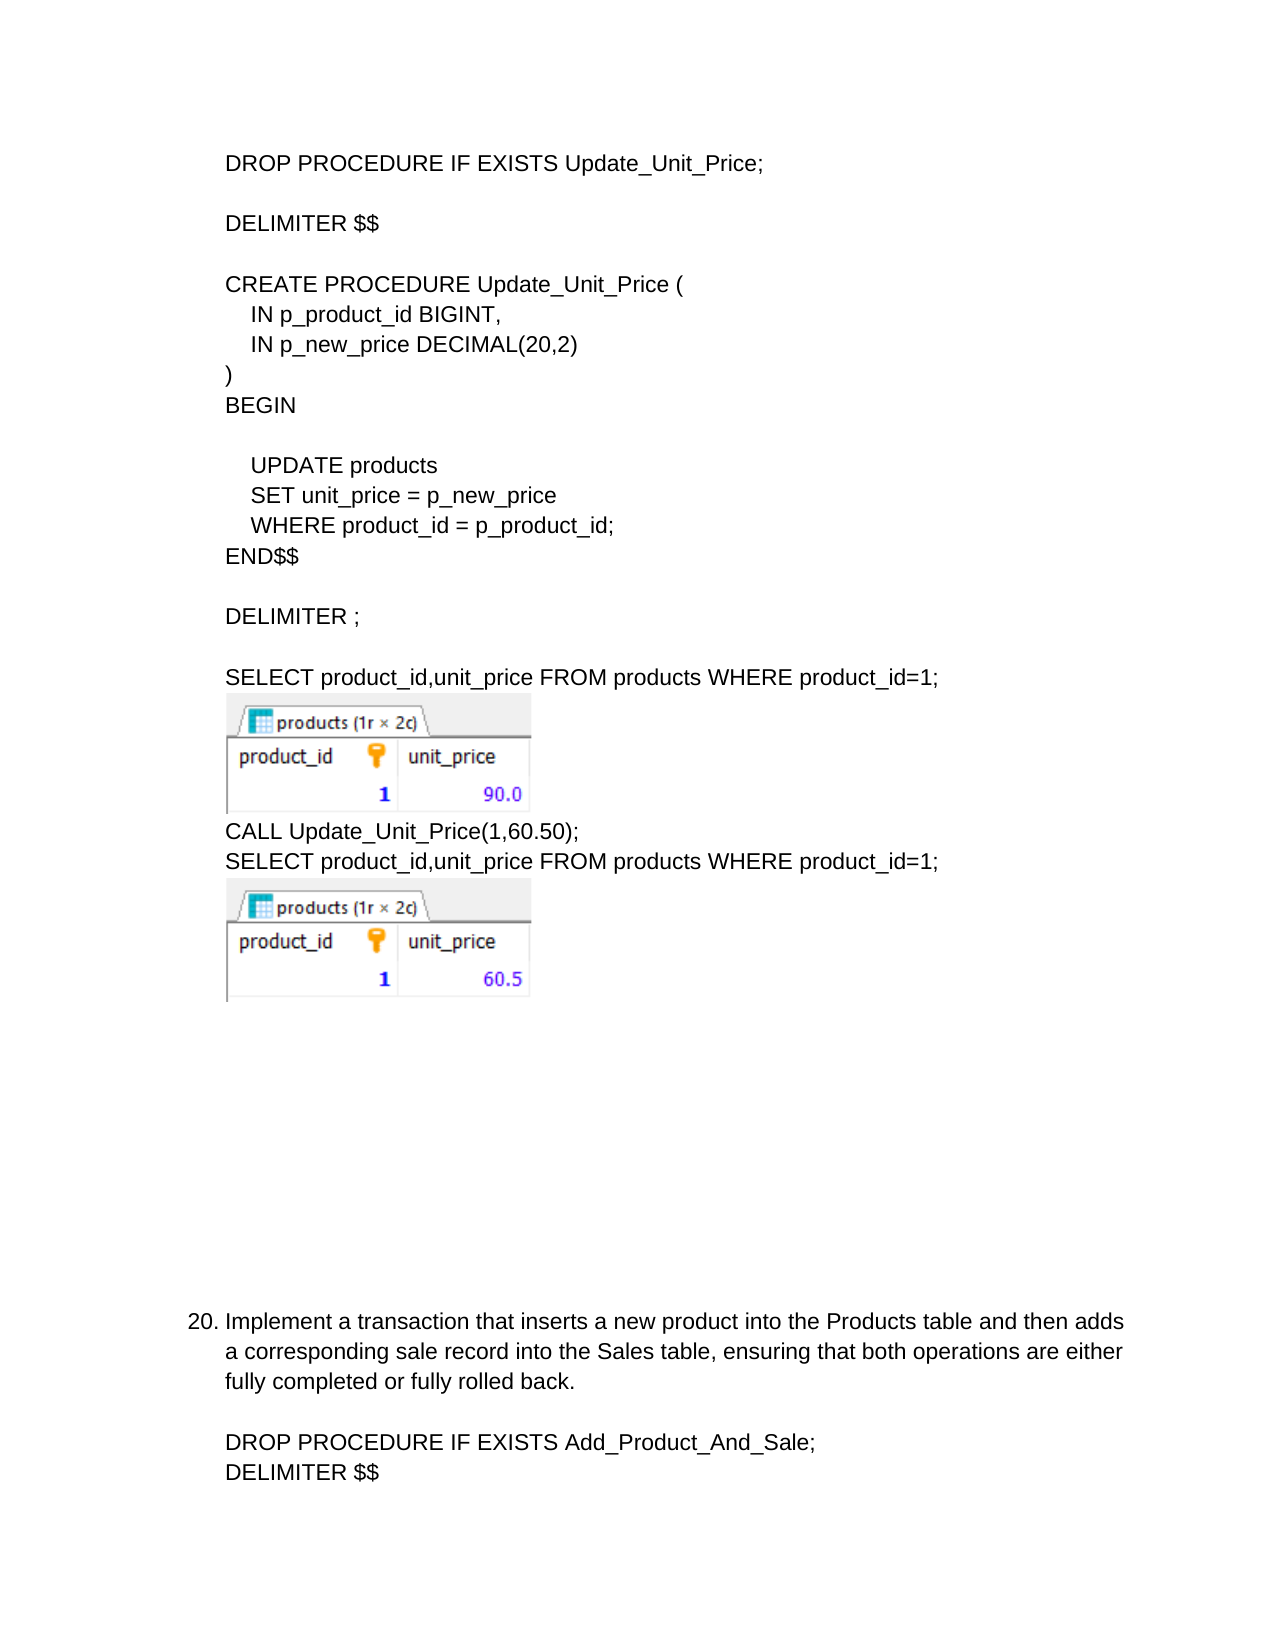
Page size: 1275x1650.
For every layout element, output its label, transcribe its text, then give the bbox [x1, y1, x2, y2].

text BEGIN [225, 392, 1125, 418]
text WHERE product_id = p_product_id; [225, 512, 1125, 539]
text IN p_new_price DECIMAL(20,2) [225, 331, 1125, 358]
picture [225, 693, 532, 814]
text UPDATE products [225, 452, 1125, 478]
text SET unit_price = p_new_price [225, 482, 1125, 509]
picture [225, 878, 532, 1002]
text IN p_product_id BIGINT, [225, 301, 1125, 327]
text DROP PROCEDURE IF EXISTS Update_Unit_Price; [225, 150, 1125, 176]
text DELIMITER $$ [225, 210, 1125, 237]
text DROP PROCEDURE IF EXISTS Add_Product_And_Sale; [225, 1428, 1125, 1455]
text DELIMITER $$ [225, 1459, 1125, 1485]
text CREATE PROCEDURE Update_Unit_Price ( [225, 271, 1125, 297]
text ) [225, 361, 1125, 388]
list Implement a transaction that inserts a new product into the Products table and then adds a corresponding sale record into the Sales table, ensuring that both operations are either fully completed or fully rolled back. [187, 1308, 1125, 1394]
text DELIMITER ; SELECT product_id,unit_price FROM products WHERE product_id=1; CALL Update_Unit_Price(1,60.50); SELECT product_id,unit_price FROM products WHERE product_id=1; [225, 603, 1125, 1002]
text END$$ [225, 543, 1125, 569]
